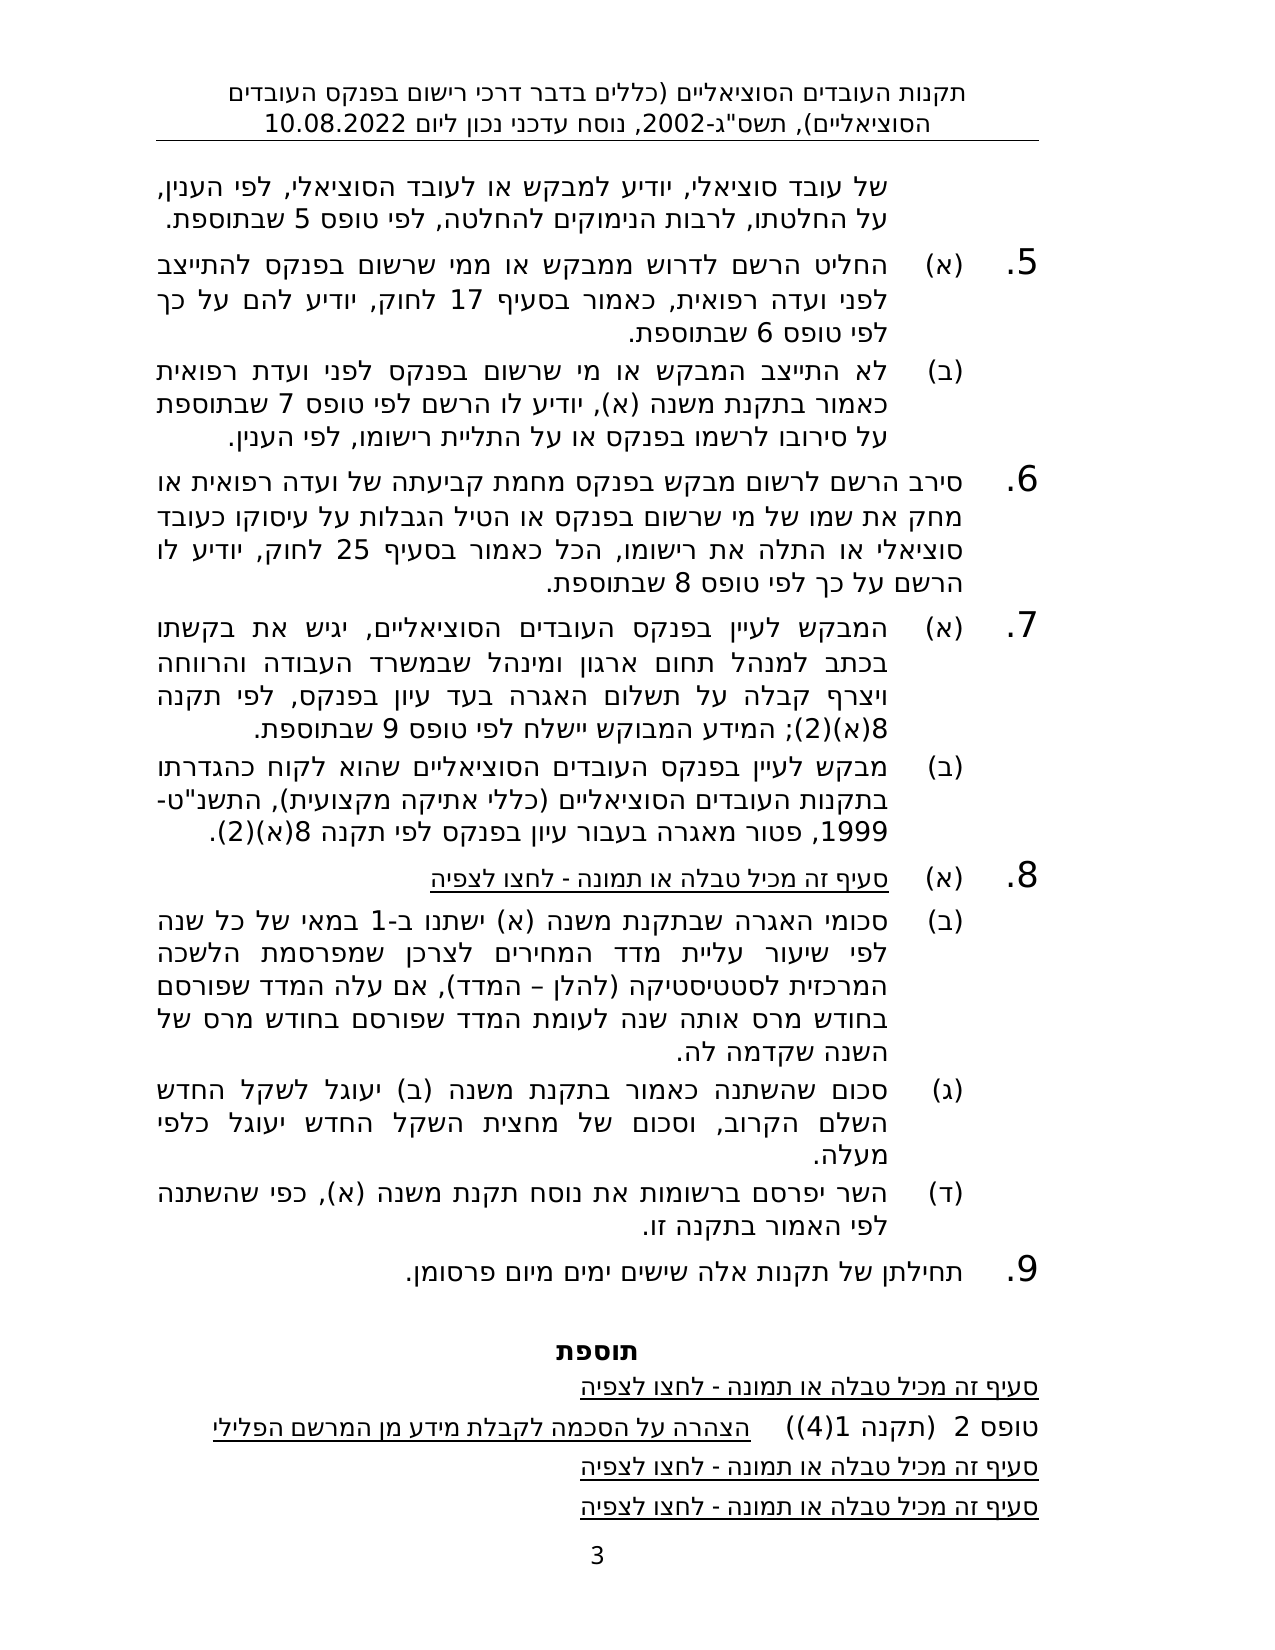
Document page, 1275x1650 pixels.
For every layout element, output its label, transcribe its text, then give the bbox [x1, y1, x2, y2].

text (ב) לא התייצב המבקש או מי שרשום בפנקס לפני ועדת רפואית כאמור בתקנת משנה (א), יודיע לו הרשם לפי טופס 7 שבתוספת על סירובו לרשמו בפנקס או על התליית רישומו, לפי הענין. [156, 361, 964, 458]
text 8. (א) סעיף זה מכיל טבלה או תמונה - לחצו לצפיה [156, 861, 1039, 902]
text תוספת [156, 1345, 1039, 1377]
text (ב) סכומי האגרה שבתקנת משנה (א) ישתנו ב-1 במאי של כל שנה לפי שיעור עליית מדד המחירים לצרכן שמפרסמת הלשכה המרכזית לסטטיסטיקה (להלן – המדד), אם עלה המדד שפורסם בחודש מרס אותה שנה לעומת המדד שפורסם בחודש מרס של השנה שקדמה לה. [156, 909, 964, 1072]
text 7. (א) המבקש לעיין בפנקס העובדים הסוציאליים, יגיש את בקשתו בכתב למנהל תחום ארגון ומינהל שבמשרד העבודה והרווחה ויצרף קבלה על תשלום האגרה בעד עיון בפנקס, לפי תקנה 8(א)(2); המידע המבוקש יישלח לפי טופס 9 שבתוספת. [156, 611, 1039, 751]
text (ב) מבקש לעיין בפנקס העובדים הסוציאליים שהוא לקוח כהגדרתו בתקנות העובדים הסוציאליים (כללי אתיקה מקצועית), התשנ"ט-1999, פטור מאגרה בעבור עיון בפנקס לפי תקנה 8(א)(2). [156, 757, 964, 854]
text (ג) סכום שהשתנה כאמור בתקנת משנה (ב) יעוגל לשקל החדש השלם הקרוב, וסכום של מחצית השקל החדש יעוגל כלפי מעלה. [156, 1078, 964, 1175]
text 6. סירב הרשם לרשום מבקש בפנקס מחמת קביעתה של ועדה רפואית או מחק את שמו של מי שרשום בפנקס או הטיל הגבלות על עיסוקו כעובד סוציאלי או התלה את רישומו, הכל כאמור בסעיף 25 לחוק, יודיע לו הרשם על כך לפי טופס 8 שבתוספת. [156, 465, 1039, 604]
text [156, 177, 964, 241]
text טופס 2 (תקנה 1(4)) הצהרה על הסכמה לקבלת מידע מן המרשם הפלילי [156, 1418, 1039, 1450]
text סעיף זה מכיל טבלה או תמונה - לחצו לצפיה [156, 1456, 1039, 1486]
text 5. (א) החליט הרשם לדרוש ממבקש או ממי שרשום בפנקס להתייצב לפני ועדה רפואית, כאמור בסעיף 17 לחוק, יודיע להם על כך לפי טופס 6 שבתוספת. [156, 248, 1039, 355]
text (ד) השר יפרסם ברשומות את נוסח תקנת משנה (א), כפי שהשתנה לפי האמור בתקנה זו. [156, 1182, 964, 1246]
text סעיף זה מכיל טבלה או תמונה - לחצו לצפיה [156, 1383, 1039, 1412]
text 9. תחילתן של תקנות אלה שישים ימים מיום פרסומן. [156, 1253, 1039, 1294]
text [156, 1492, 1039, 1521]
